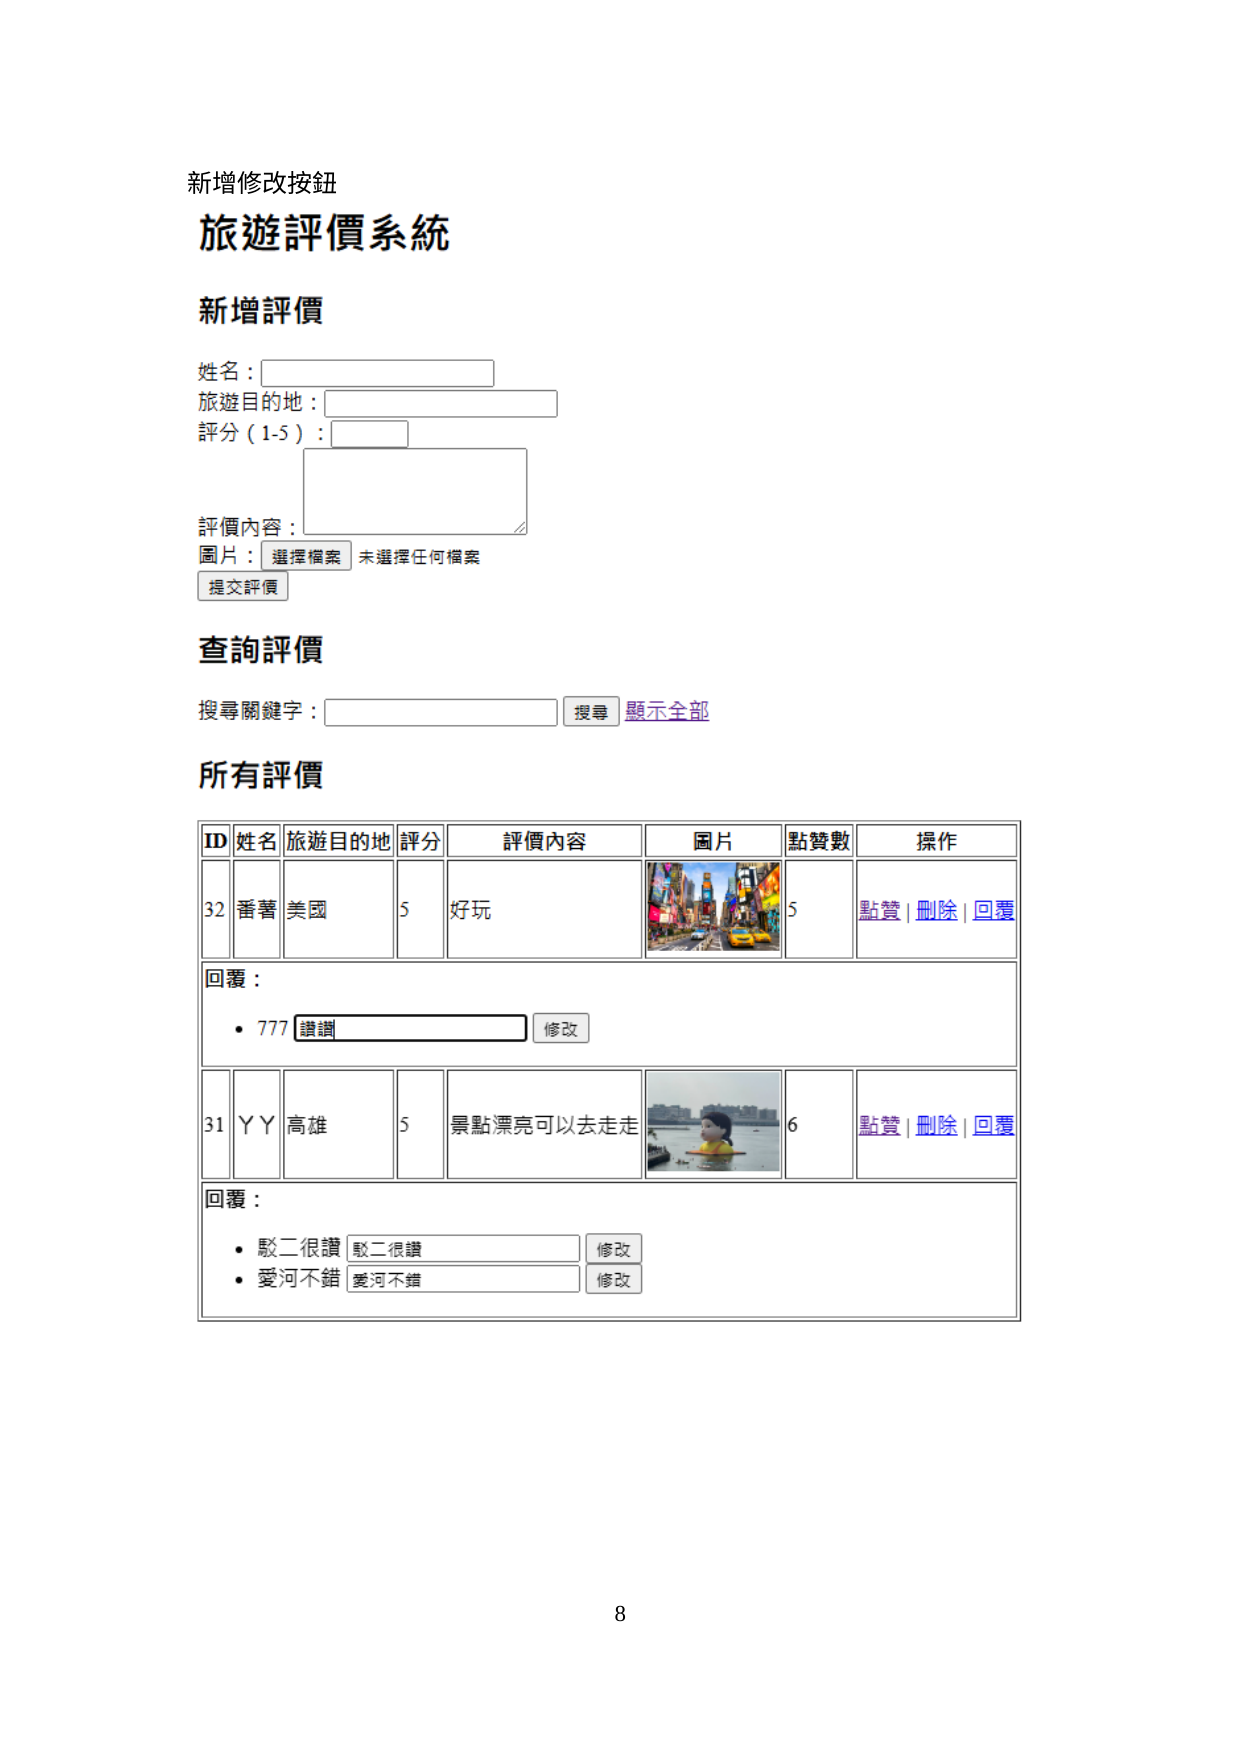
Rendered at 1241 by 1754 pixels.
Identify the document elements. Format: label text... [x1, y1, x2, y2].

text 新增修改按鈕 [187, 163, 1053, 200]
picture [187, 200, 1053, 1339]
